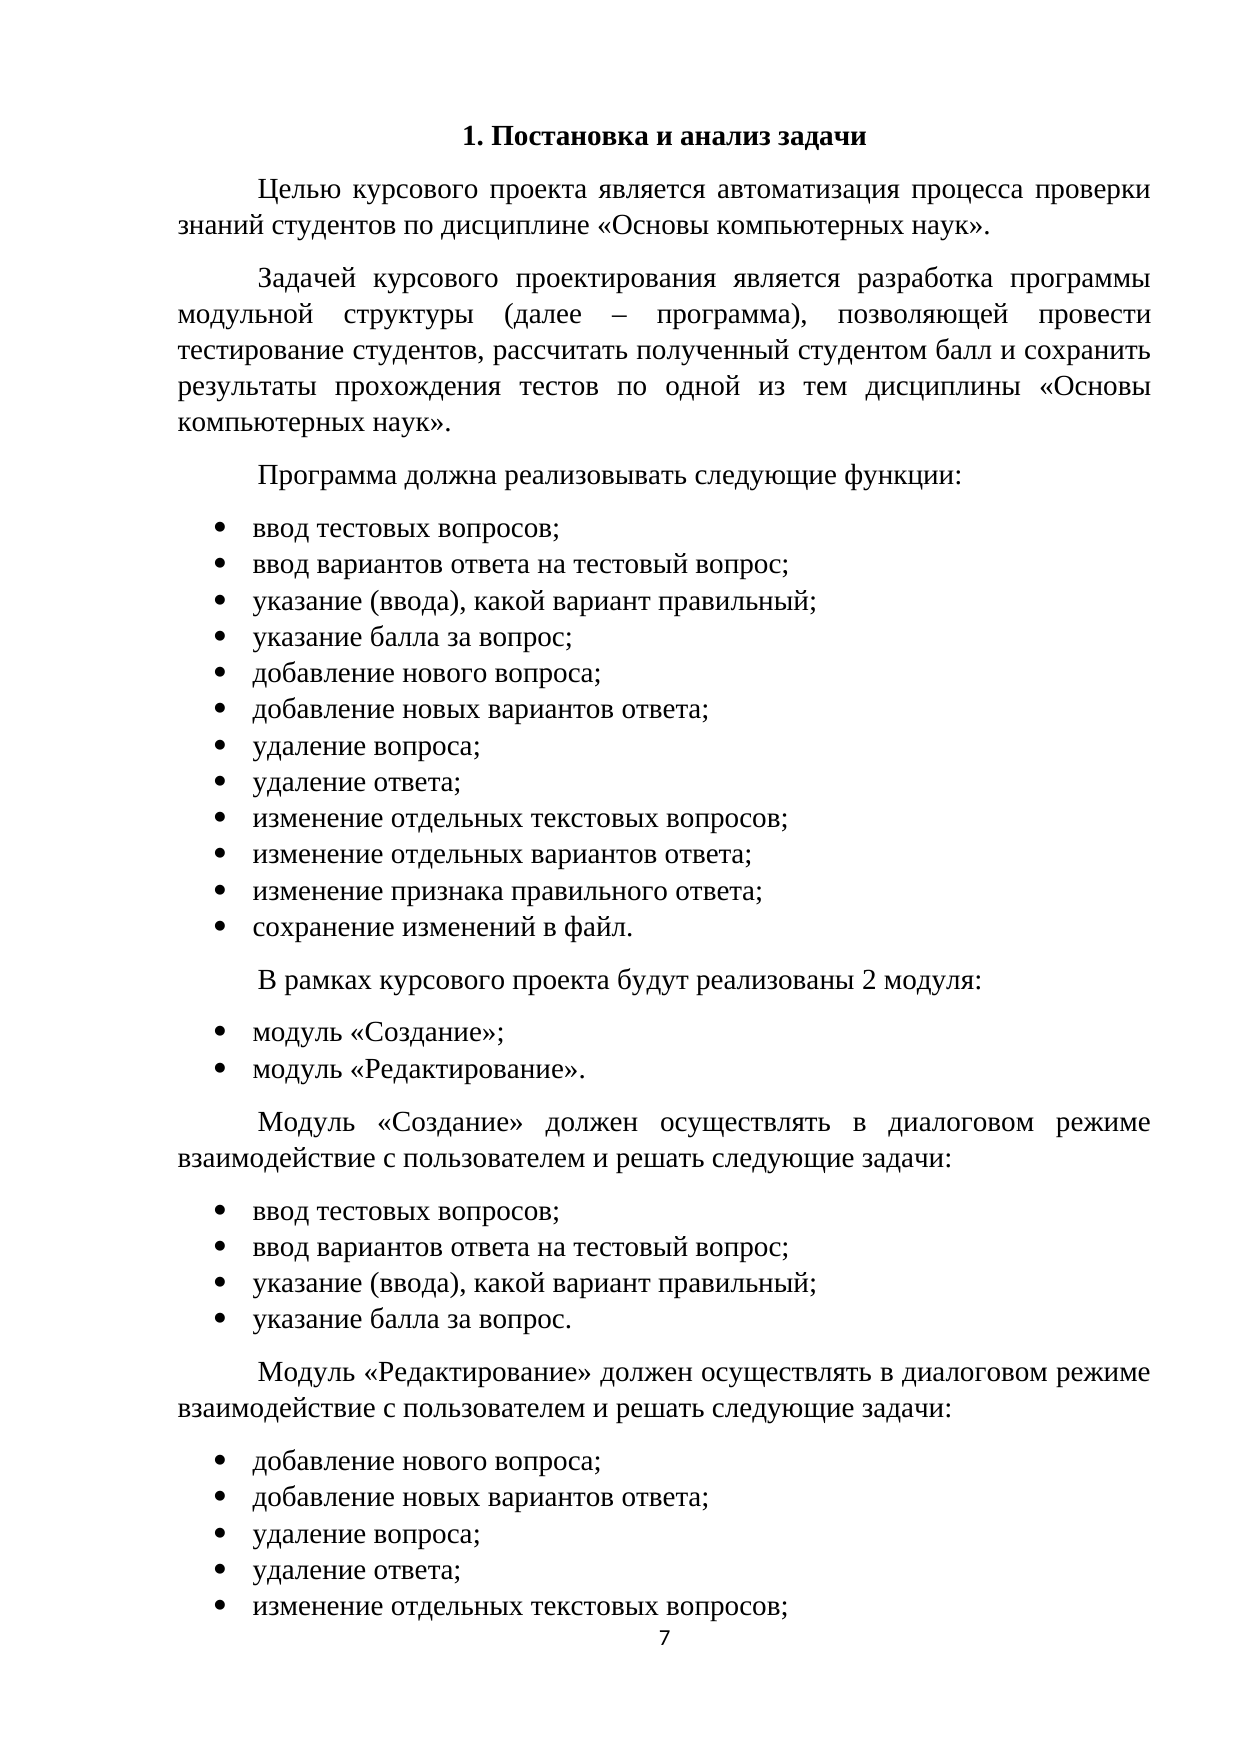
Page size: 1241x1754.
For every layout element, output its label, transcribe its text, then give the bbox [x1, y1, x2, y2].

list добавление нового вопроса; [215, 1443, 1152, 1477]
list изменение отдельных текстовых вопросов; [215, 1588, 1152, 1622]
list изменение отдельных текстовых вопросов; [215, 800, 1152, 834]
list модуль «Создание»; [215, 1014, 1152, 1048]
list 1. Постановка и анализ задачи [177, 118, 1152, 152]
list модуль «Редактирование». [215, 1051, 1152, 1084]
text Целью курсового проекта является автоматизация процесса проверки знаний студентов по дисциплине «Основы компьютерных наук». [177, 171, 1152, 241]
list указание (ввода), какой вариант правильный; [215, 1265, 1152, 1299]
list удаление ответа; [215, 764, 1152, 797]
list указание балла за вопрос. [215, 1301, 1152, 1335]
text В рамках курсового проекта будут реализованы 2 модуля: [177, 962, 1152, 995]
list добавление новых вариантов ответа; [215, 1479, 1152, 1513]
text Модуль «Создание» должен осуществлять в диалоговом режиме взаимодействие с пользователем и решать следующие задачи: [177, 1104, 1152, 1173]
list добавление нового вопроса; [215, 655, 1152, 689]
list удаление вопроса; [215, 1516, 1152, 1549]
list ввод тестовых вопросов; [215, 510, 1152, 544]
list изменение отдельных вариантов ответа; [215, 836, 1152, 870]
list ввод вариантов ответа на тестовый вопрос; [215, 546, 1152, 580]
list ввод тестовых вопросов; [215, 1193, 1152, 1226]
list указание балла за вопрос; [215, 619, 1152, 652]
list добавление новых вариантов ответа; [215, 691, 1152, 725]
list ввод вариантов ответа на тестовый вопрос; [215, 1229, 1152, 1263]
text Программа должна реализовывать следующие функции: [177, 457, 1152, 491]
list удаление вопроса; [215, 728, 1152, 761]
list сохранение изменений в файл. [215, 909, 1152, 942]
list изменение признака правильного ответа; [215, 873, 1152, 906]
text Модуль «Редактирование» должен осуществлять в диалоговом режиме взаимодействие с пользователем и решать следующие задачи: [177, 1354, 1152, 1424]
list удаление ответа; [215, 1552, 1152, 1586]
list указание (ввода), какой вариант правильный; [215, 583, 1152, 616]
text Задачей курсового проектирования является разработка программы модульной структуры (далее – программа), позволяющей провести тестирование студентов, рассчитать полученный студентом балл и сохранить результаты прохождения тестов по одной из тем дисциплины «Основы компьютерных наук». [177, 260, 1152, 438]
